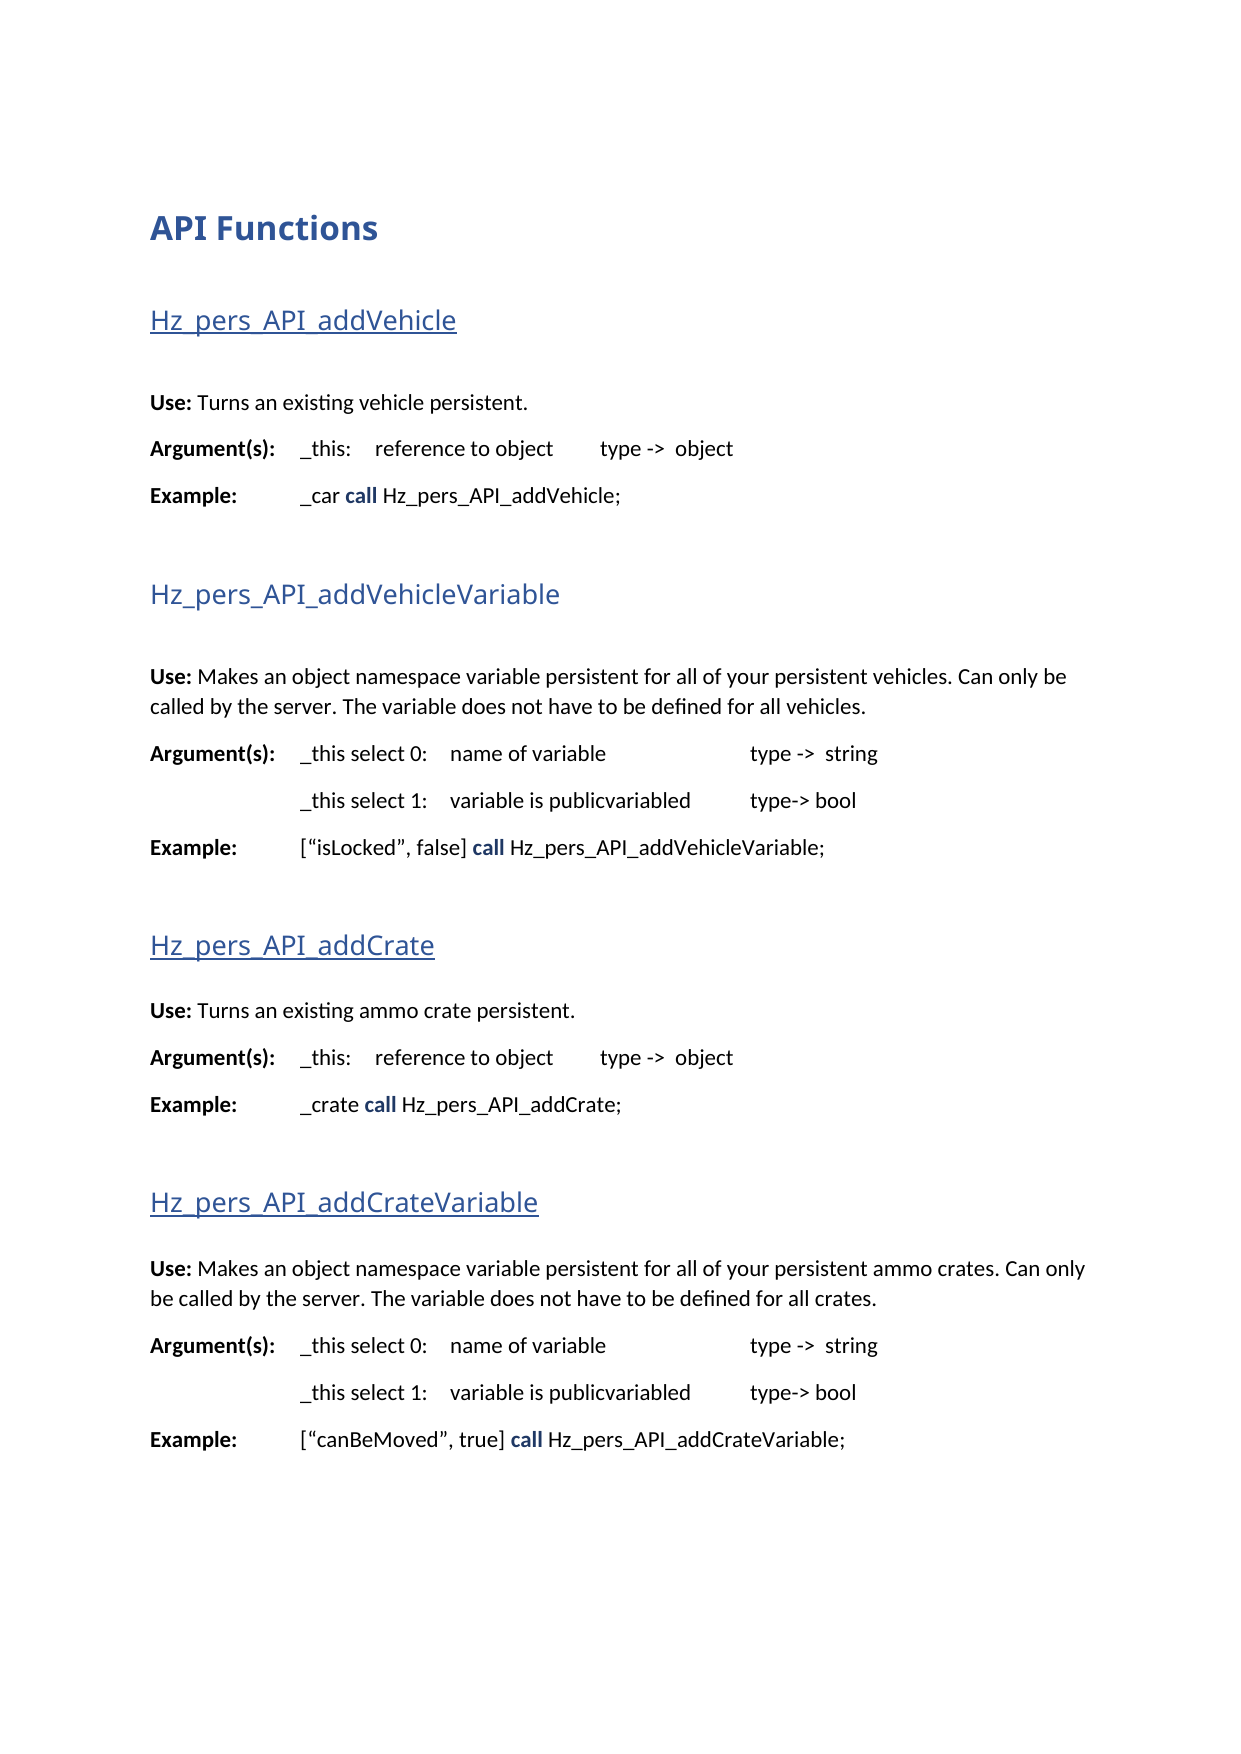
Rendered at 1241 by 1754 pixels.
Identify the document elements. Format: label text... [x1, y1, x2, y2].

text Use: Makes an object namespace variable persistent for all of your persistent vehicles. Can only be called by the server. The variable does not have to be defined for all vehicles. [150, 632, 1090, 720]
text _this select 1: variable is publicvariabled type-> bool [150, 786, 1090, 814]
text Argument(s): _this select 0: name of variable type -> string [150, 739, 1090, 767]
text Hz_pers_API_addVehicleVariable [150, 575, 1090, 612]
text Use: Turns an existing vehicle persistent. [150, 388, 1090, 416]
subtitle Hz_pers_API_addVehicle [150, 301, 1090, 338]
text _this select 1: variable is publicvariabled type-> bool [150, 1378, 1090, 1406]
text Example: _car call Hz_pers_API_addVehicle; [150, 481, 1090, 509]
text Use: Makes an object namespace variable persistent for all of your persistent ammo crates. Can only be called by the server. The variable does not have to be defined for all crates. [150, 1224, 1090, 1312]
text Argument(s): _this select 0: name of variable type -> string [150, 1331, 1090, 1359]
text Use: Turns an existing ammo crate persistent. [150, 966, 1090, 1024]
text Argument(s): _this: reference to object type -> object [150, 434, 1090, 463]
subtitle API Functions [150, 205, 1090, 251]
subtitle Hz_pers_API_addCrateVariable [150, 1184, 1090, 1221]
text Example: _crate call Hz_pers_API_addCrate; [150, 1090, 1090, 1118]
text Argument(s): _this: reference to object type -> object [150, 1043, 1090, 1071]
subtitle Hz_pers_API_addCrate [150, 926, 1090, 963]
text Example: [“canBeMoved”, true] call Hz_pers_API_addCrateVariable; [150, 1425, 1090, 1453]
text Example: [“isLocked”, false] call Hz_pers_API_addVehicleVariable; [150, 833, 1090, 861]
